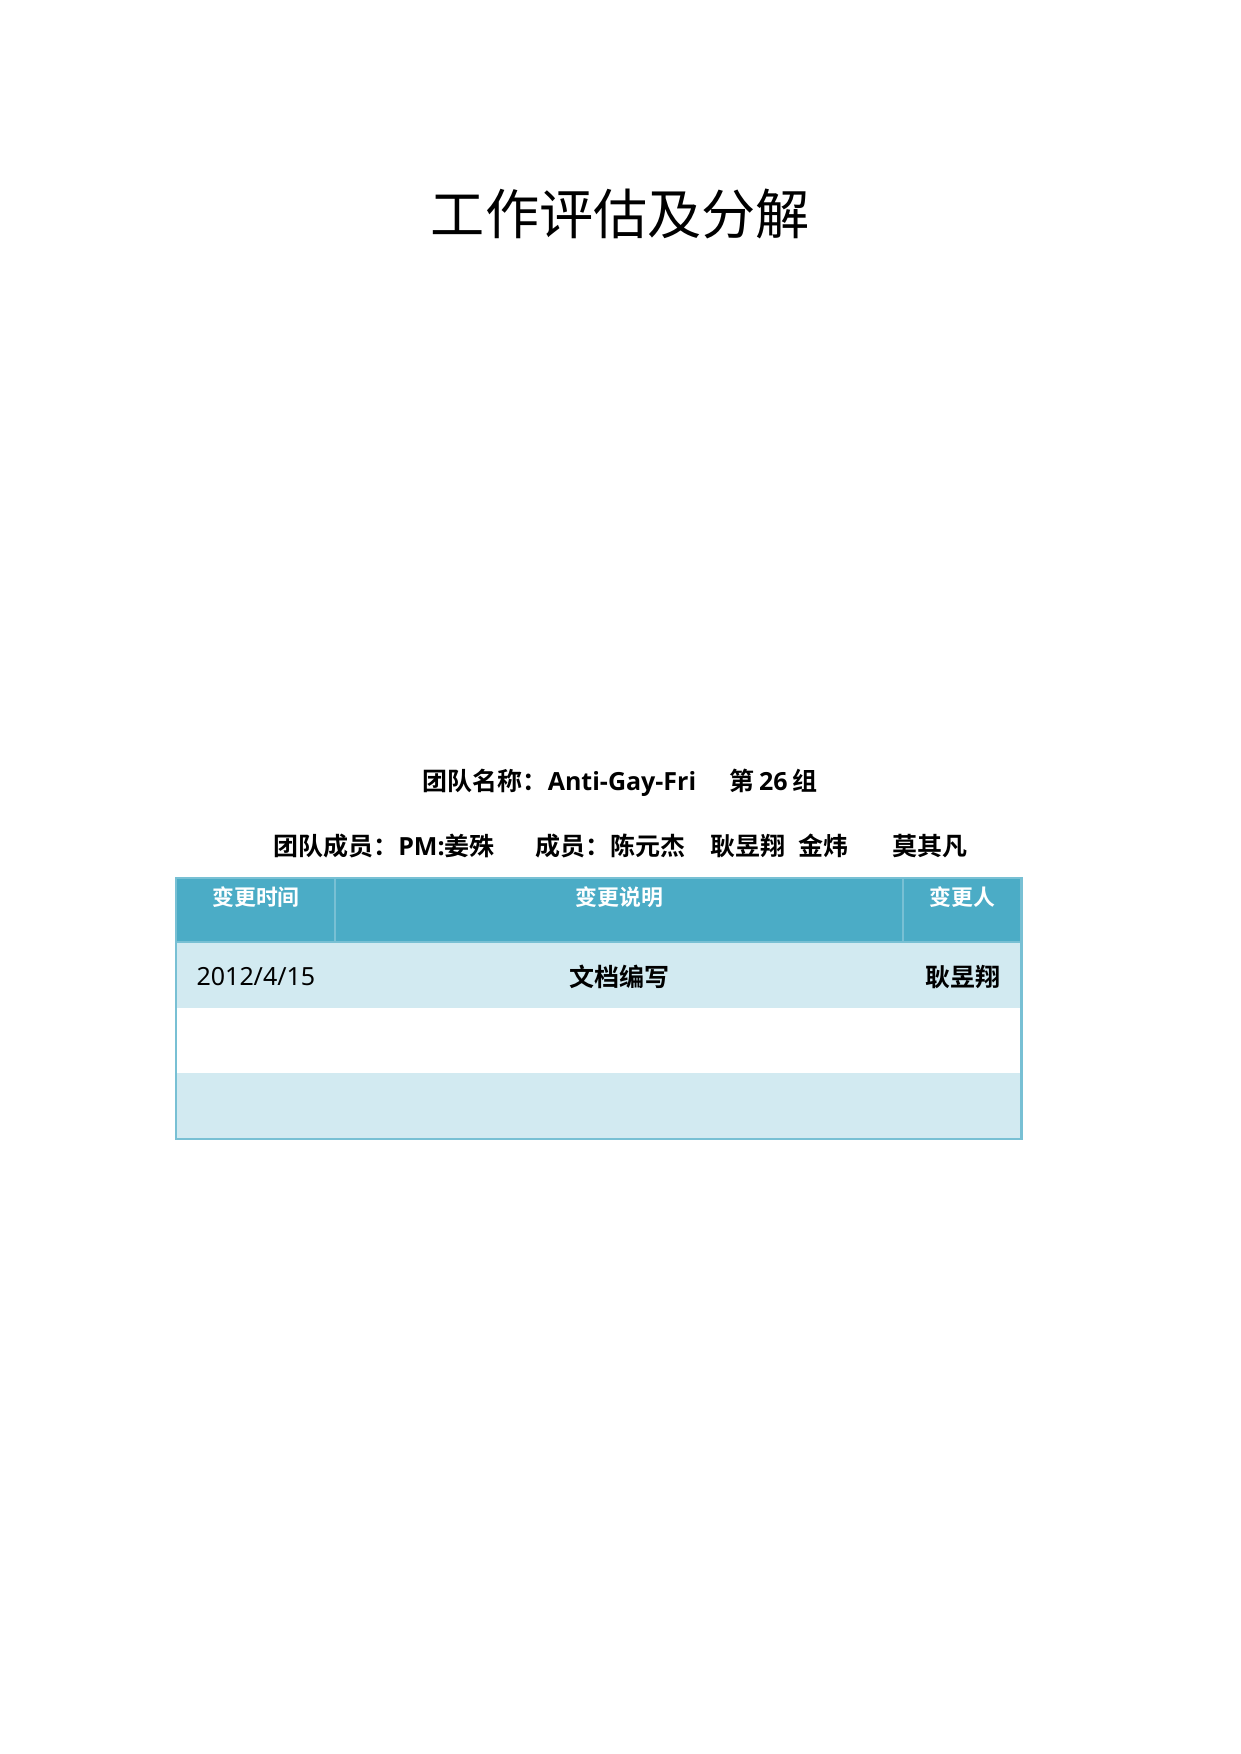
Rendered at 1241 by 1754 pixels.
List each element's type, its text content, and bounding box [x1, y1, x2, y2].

table_header 变更时间 [177, 879, 334, 941]
text 团队成员：PM:姜殊 成员：陈元杰 耿昱翔 金炜 莫其凡 [187, 812, 1053, 877]
table_header 变更人 [904, 879, 1020, 941]
table_cell [903, 1073, 1020, 1138]
table_cell [177, 1008, 335, 1073]
text 团队名称：Anti-Gay-Fri 第26组 [187, 747, 1053, 812]
table_cell [903, 1008, 1020, 1073]
table_cell [177, 1073, 335, 1138]
table_cell 文档编写 [335, 943, 903, 1008]
table_cell 耿昱翔 [903, 943, 1020, 1008]
text 工作评估及分解 [187, 162, 1053, 259]
table_cell [335, 1008, 903, 1073]
table_cell 2012/4/15 [177, 943, 335, 1008]
table_header 变更说明 [336, 879, 902, 941]
table_cell [335, 1073, 903, 1138]
